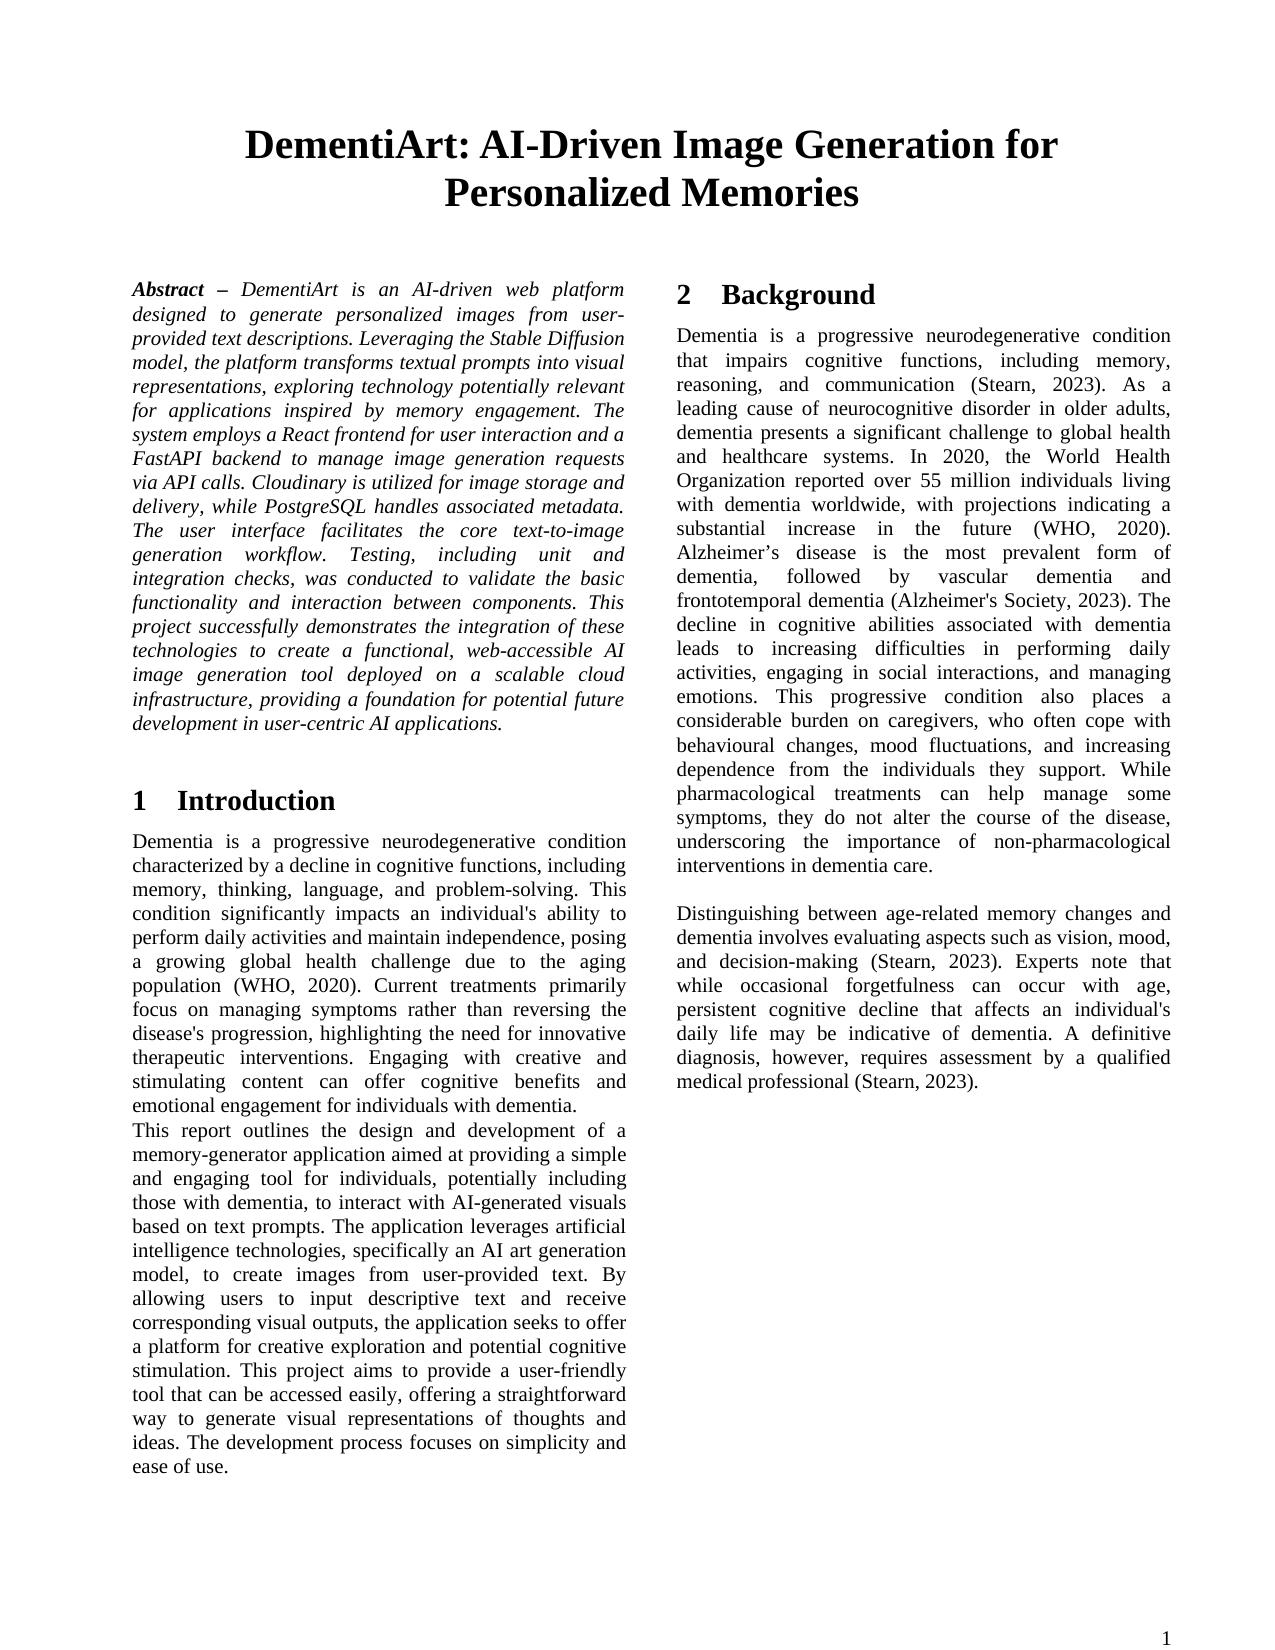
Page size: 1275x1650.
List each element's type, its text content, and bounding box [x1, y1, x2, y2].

text Distinguishing between age-related memory changes and dementia involves evaluating aspects such as vision, mood, and decision-making (Stearn, 2023). Experts note that while occasional forgetfulness can occur with age, persistent cognitive decline that affects an individual's daily life may be indicative of dementia. A definitive diagnosis, however, requires assessment by a qualified medical professional (Stearn, 2023). [676, 901, 1171, 1093]
title DementiArt: AI-Driven Image Generation for Personalized Memories [132, 120, 1171, 216]
subtitle Introduction [132, 783, 652, 816]
text This report outlines the design and development of a memory-generator application aimed at providing a simple and engaging tool for individuals, potentially including those with dementia, to interact with AI-generated visuals based on text prompts. The application leverages artificial intelligence technologies, specifically an AI art generation model, to create images from user-provided text. By allowing users to input descriptive text and receive corresponding visual outputs, the application seeks to offer a platform for creative exploration and potential cognitive stimulation. This project aims to provide a user-friendly tool that can be accessed easily, offering a straightforward way to generate visual representations of thoughts and ideas. The development process focuses on simplicity and ease of use. [132, 1117, 627, 1478]
text Abstract – DementiArt is an AI-driven web platform designed to generate personalized images from user-provided text descriptions. Leveraging the Stable Diffusion model, the platform transforms textual prompts into visual representations, exploring technology potentially relevant for applications inspired by memory engagement. The system employs a React frontend for user interaction and a FastAPI backend to manage image generation requests via API calls. Cloudinary is utilized for image storage and delivery, while PostgreSQL handles associated metadata. The user interface facilitates the core text-to-image generation workflow. Testing, including unit and integration checks, was conducted to validate the basic functionality and interaction between components. This project successfully demonstrates the integration of these technologies to create a functional, web-accessible AI image generation tool deployed on a scalable cloud infrastructure, providing a foundation for potential future development in user-centric AI applications. [132, 277, 627, 734]
text Dementia is a progressive neurodegenerative condition characterized by a decline in cognitive functions, including memory, thinking, language, and problem-solving. This condition significantly impacts an individual's ability to perform daily activities and maintain independence, posing a growing global health challenge due to the aging population (WHO, 2020). Current treatments primarily focus on managing symptoms rather than reversing the disease's progression, highlighting the need for innovative therapeutic interventions. Engaging with creative and stimulating content can offer cognitive benefits and emotional engagement for individuals with dementia. [132, 829, 627, 1117]
text Dementia is a progressive neurodegenerative condition that impairs cognitive functions, including memory, reasoning, and communication (Stearn, 2023). As a leading cause of neurocognitive disorder in older adults, dementia presents a significant challenge to global health and healthcare systems. In 2020, the World Health Organization reported over 55 million individuals living with dementia worldwide, with projections indicating a substantial increase in the future (WHO, 2020). Alzheimer’s disease is the most prevalent form of dementia, followed by vascular dementia and frontotemporal dementia (Alzheimer's Society, 2023). The decline in cognitive abilities associated with dementia leads to increasing difficulties in performing daily activities, engaging in social interactions, and managing emotions. This progressive condition also places a considerable burden on caregivers, who often cope with behavioural changes, mood fluctuations, and increasing dependence from the individuals they support. While pharmacological treatments can help manage some symptoms, they do not alter the course of the disease, underscoring the importance of non-pharmacological interventions in dementia care. [676, 323, 1171, 877]
subtitle Background [676, 277, 1213, 311]
